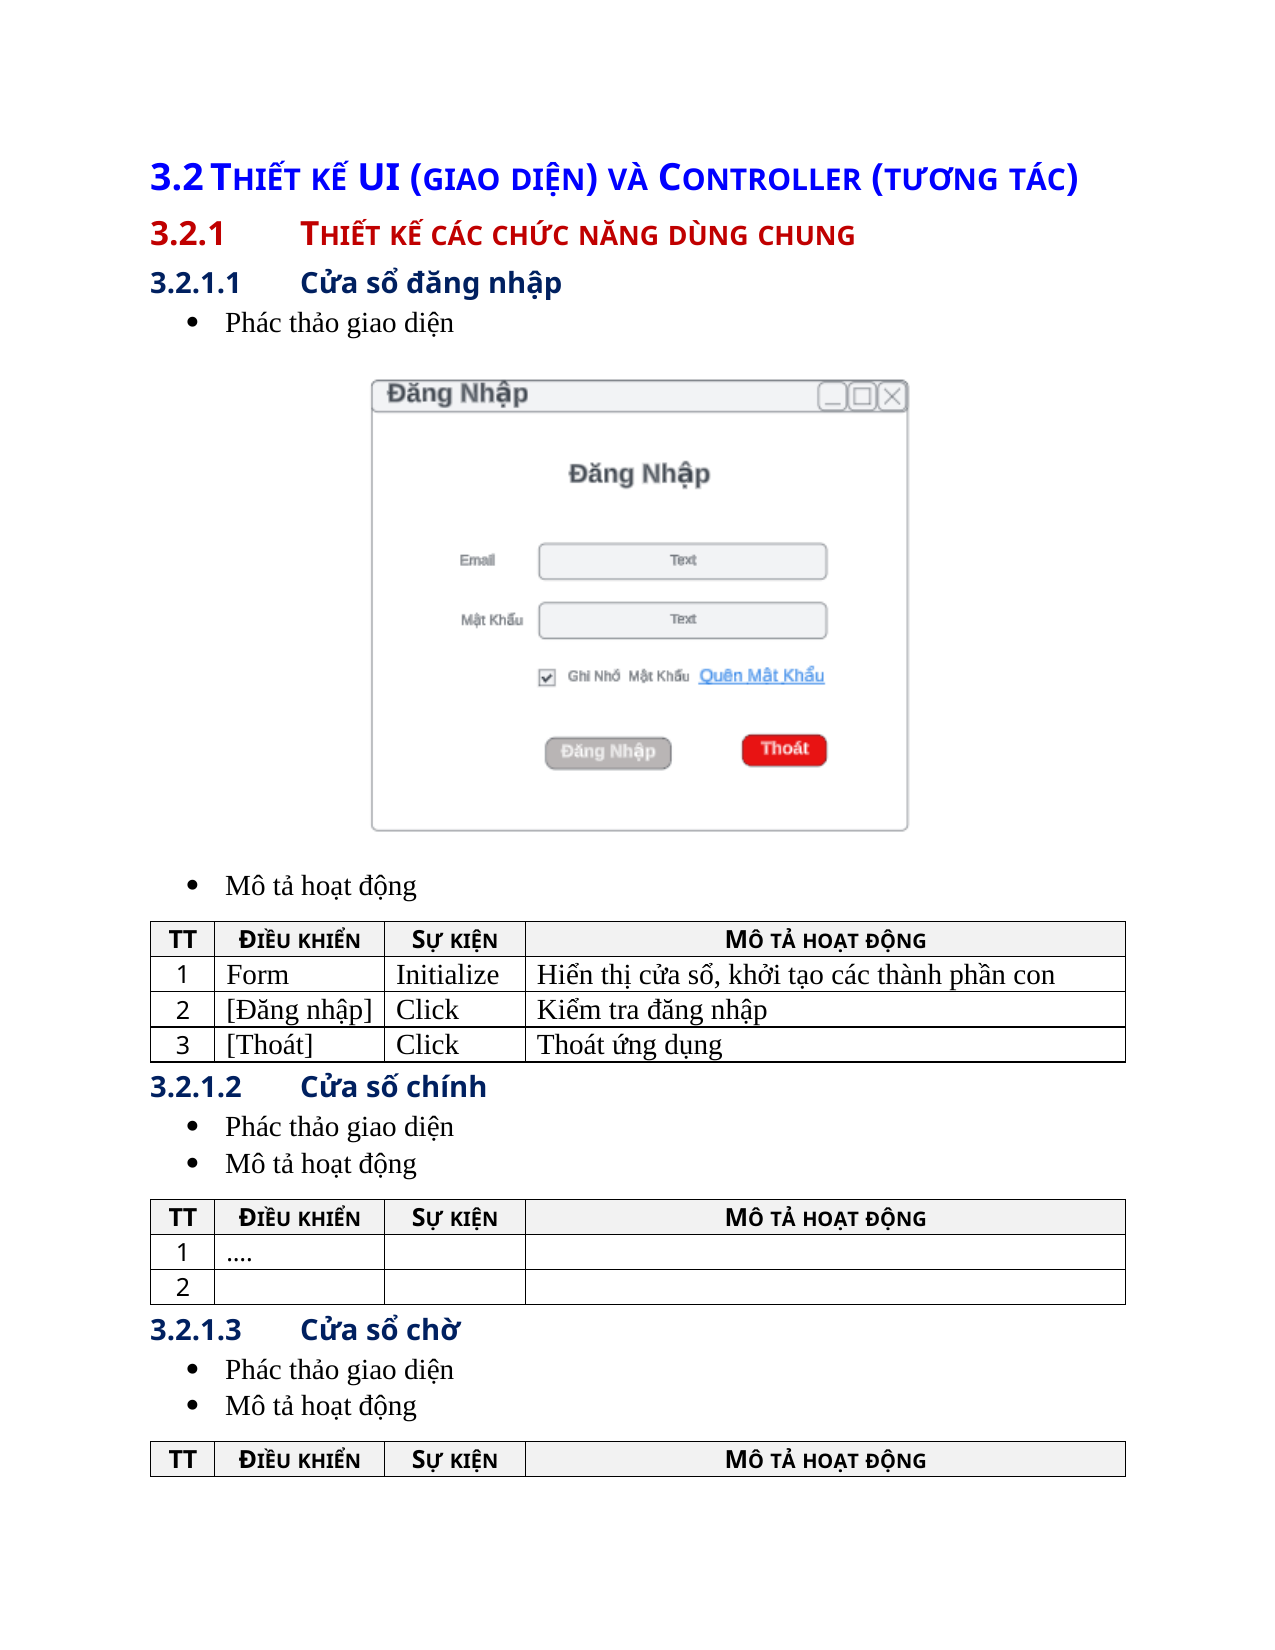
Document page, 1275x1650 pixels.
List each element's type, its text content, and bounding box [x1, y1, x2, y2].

table_cell [215, 1270, 384, 1304]
list Phác thảo giao diện [187, 305, 1125, 339]
table_header Sự kiện [385, 922, 525, 956]
list Phác thảo giao diện [187, 1109, 1125, 1143]
table_header Mô tả hoạt động [526, 922, 1125, 956]
table_cell Initialize [385, 957, 525, 991]
table_cell 1 [151, 1235, 214, 1269]
table_cell 1 [151, 957, 214, 991]
table_cell 3 [151, 1028, 214, 1061]
table_cell [385, 1270, 525, 1304]
table_cell [Thoát] [215, 1028, 384, 1061]
subtitle Cửa sổ chờ [150, 1309, 1125, 1349]
subtitle Cửa sổ đăng nhập [150, 262, 1125, 302]
table_cell Thoát ứng dụng [526, 1028, 1125, 1061]
table_cell [526, 1270, 1125, 1304]
table_header Điều khiển [215, 1200, 384, 1234]
subtitle Thiết kế UI (giao diện) và Controller (tương tác) [150, 150, 1125, 201]
table_header TT [151, 922, 214, 956]
table_cell 2 [151, 992, 214, 1026]
list Mô tả hoạt động [187, 868, 1125, 902]
list Mô tả hoạt động [187, 1146, 1125, 1179]
table_cell [385, 1235, 525, 1269]
table_cell Click [385, 1028, 525, 1061]
table_header Sự kiện [385, 1200, 525, 1234]
table_cell Hiển thị cửa sổ, khởi tạo các thành phần con [526, 957, 1125, 991]
table_header Mô tả hoạt động [526, 1442, 1125, 1476]
table_cell Form [215, 957, 384, 991]
list Mô tả hoạt động [187, 1388, 1125, 1422]
table_cell …. [215, 1235, 384, 1269]
table_header TT [151, 1442, 214, 1476]
table_header TT [151, 1200, 214, 1234]
table_cell 2 [151, 1270, 214, 1304]
table_header Điều khiển [215, 922, 384, 956]
table_cell [526, 1235, 1125, 1269]
table_cell Click [385, 992, 525, 1026]
table_header Mô tả hoạt động [526, 1200, 1125, 1234]
table_cell [Đăng nhập] [215, 992, 384, 1026]
subtitle Thiết kế các chức năng dùng chung [150, 209, 1125, 255]
table_header Sự kiện [385, 1442, 525, 1476]
table_cell Kiểm tra đăng nhập [526, 992, 1125, 1026]
picture [348, 358, 927, 849]
subtitle Cửa số chính [150, 1067, 1125, 1106]
table_header Điều khiển [215, 1442, 384, 1476]
list Phác thảo giao diện [187, 1352, 1125, 1386]
